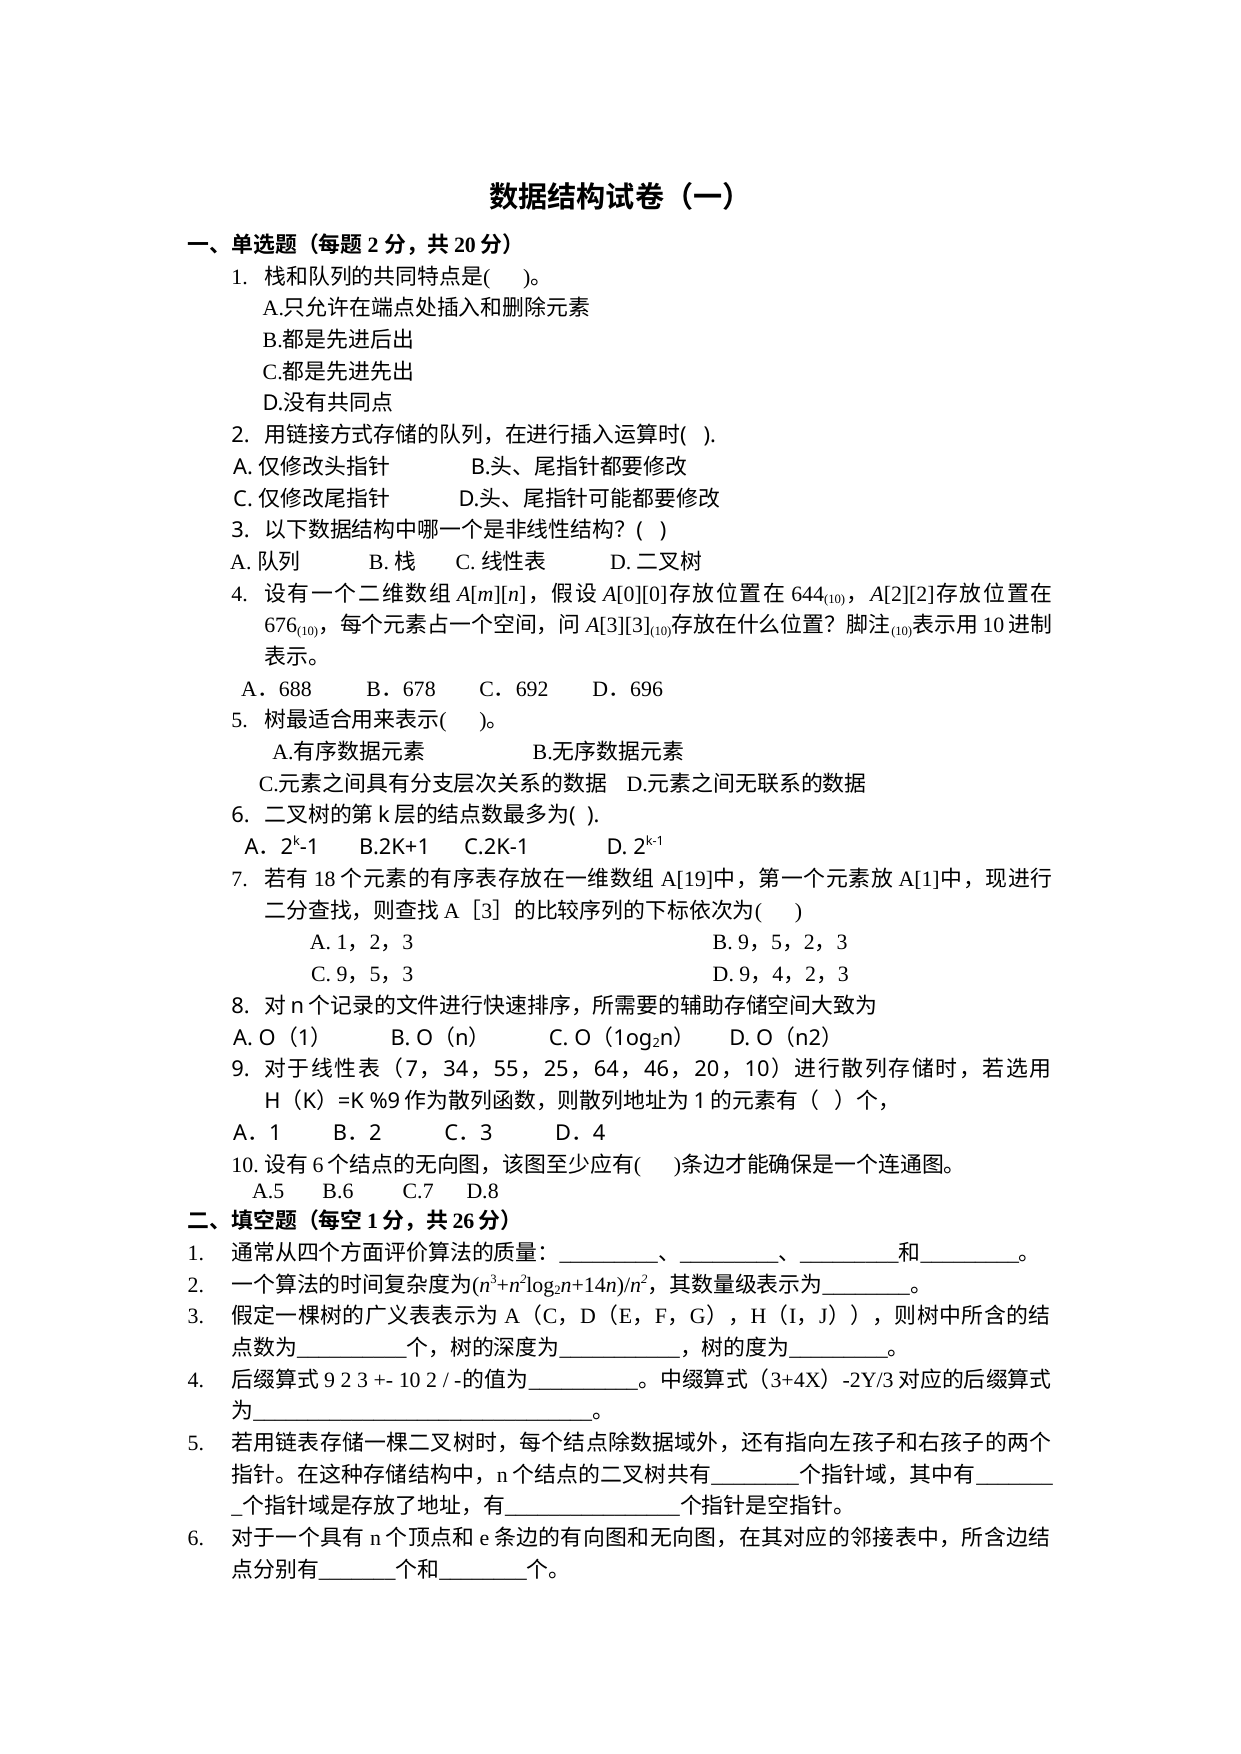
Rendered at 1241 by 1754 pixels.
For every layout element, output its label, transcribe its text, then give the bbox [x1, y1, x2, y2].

text A.5 B.6 C.7 D.8 [231, 1178, 1053, 1203]
text C. 仅修改尾指针 D.头、尾指针可能都要修改 [187, 481, 1053, 512]
list 通常从四个方面评价算法的质量：_________、_________、_________和_________。 [187, 1235, 1053, 1267]
text A.有序数据元素 B.无序数据元素 [187, 734, 1053, 766]
text C. 9，5，3 D. 9，4，2，3 [187, 956, 1053, 988]
list 对n个记录的文件进行快速排序，所需要的辅助存储空间大致为 [231, 988, 1053, 1019]
text 一、单选题（每题 2 分，共20分） [187, 227, 1053, 259]
list 对于一个具有n个顶点和e条边的有向图和无向图，在其对应的邻接表中，所含边结点分别有_______个和________个。 [187, 1520, 1053, 1583]
text A. 队列 B. 栈 C. 线性表 D. 二叉树 [187, 544, 1053, 576]
text 数据结构试卷（一） [187, 162, 1053, 227]
text C.元素之间具有分支层次关系的数据 D.元素之间无联系的数据 [231, 766, 1053, 797]
text 二、填空题（每空1分，共26分） [187, 1203, 1053, 1235]
list 对于线性表（7，34，55，25，64，46，20，10）进行散列存储时，若选用H（K）=K %9作为散列函数，则散列地址为1的元素有（ ）个， [231, 1051, 1053, 1115]
text A. 1，2，3 B. 9，5，2，3 [187, 924, 1053, 956]
list 用链接方式存储的队列，在进行插入运算时( ). [231, 417, 1053, 449]
list 一个算法的时间复杂度为(n3+n2log2n+14n)/n2，其数量级表示为________。 [187, 1267, 1053, 1298]
list 以下数据结构中哪一个是非线性结构？( ) [231, 512, 1053, 544]
text A．688 B．678 C．692 D．696 [187, 671, 1053, 702]
text A．1 B．2 C．3 D．4 [187, 1115, 1053, 1147]
text A.只允许在端点处插入和删除元素 [187, 290, 1053, 322]
text A. O（1） B. O（n） C. O（1og2n） D. O（n2） [187, 1019, 1053, 1051]
text A. 仅修改头指针 B.头、尾指针都要修改 [187, 449, 1053, 481]
list 若有18个元素的有序表存放在一维数组A[19]中，第一个元素放A[1]中，现进行二分查找，则查找A［3］的比较序列的下标依次为( ) [231, 861, 1053, 924]
list 树最适合用来表示( )。 [231, 702, 1053, 734]
list 二叉树的第k层的结点数最多为( ). [231, 797, 1053, 829]
list 设有6个结点的无向图，该图至少应有( )条边才能确保是一个连通图。 [231, 1147, 1053, 1178]
list 若用链表存储一棵二叉树时，每个结点除数据域外，还有指向左孩子和右孩子的两个指针。在这种存储结构中，n个结点的二叉树共有________个指针域，其中有________个指针域是存放了地址，有________________个指针是空指针。 [187, 1425, 1053, 1520]
text C.都是先进先出 [187, 354, 1053, 385]
text D.没有共同点 [187, 385, 1053, 417]
text A．2k-1 B.2K+1 C.2K-1 D. 2k-1 [187, 829, 1053, 861]
text B.都是先进后出 [187, 322, 1053, 354]
list 假定一棵树的广义表表示为A（C，D（E，F，G），H（I，J）），则树中所含的结点数为__________个，树的深度为___________，树的度为_________。 [187, 1298, 1053, 1362]
list 设有一个二维数组A[m][n]，假设A[0][0]存放位置在644(10)，A[2][2]存放位置在676(10)，每个元素占一个空间，问A[3][3](10)存放在什么位置？脚注(10)表示用10进制表示。 [231, 576, 1053, 671]
list 栈和队列的共同特点是( )。 [231, 259, 1053, 290]
list 后缀算式9 2 3 +- 10 2 / -的值为__________。中缀算式（3+4X）-2Y/3对应的后缀算式为_______________________________。 [187, 1362, 1053, 1425]
